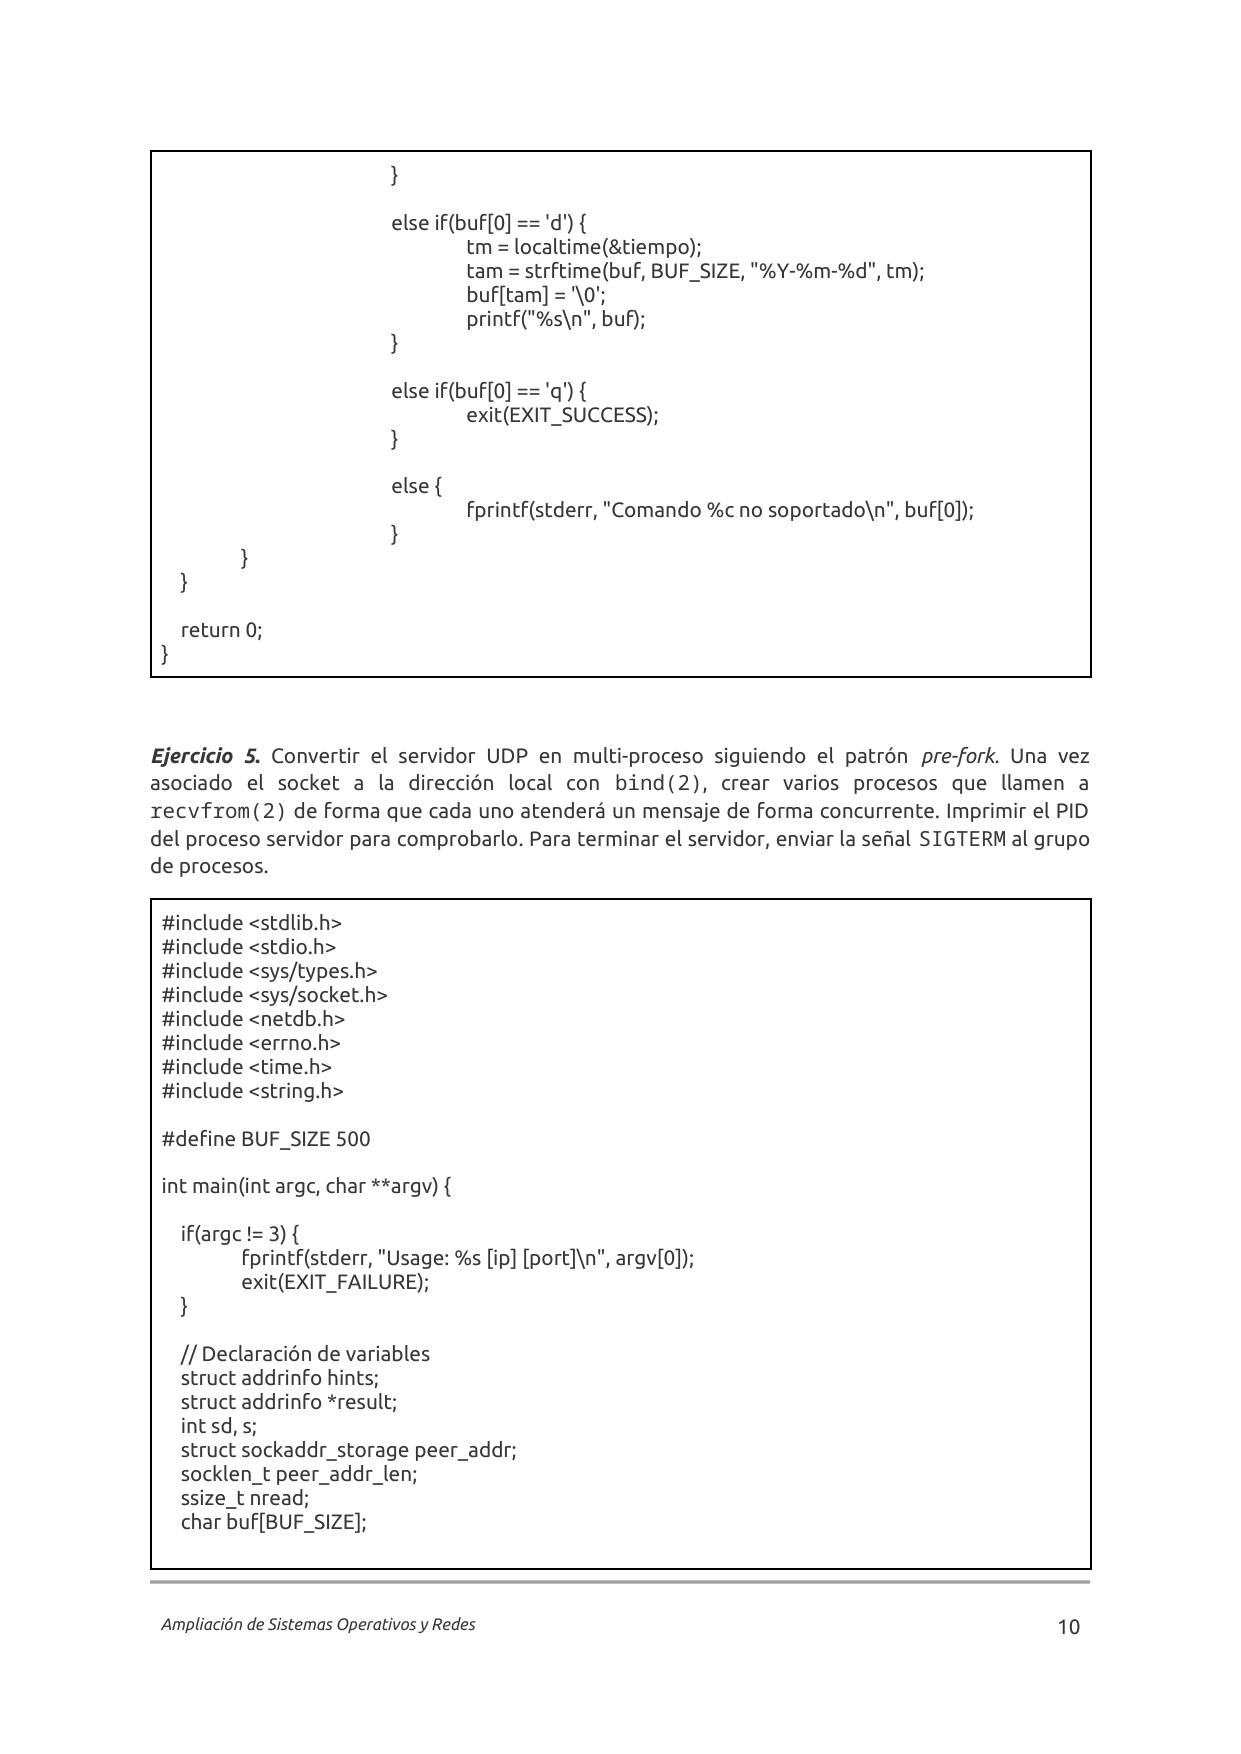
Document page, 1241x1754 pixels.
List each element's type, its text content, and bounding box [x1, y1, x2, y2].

text Ejercicio 5. Convertir el servidor UDP en multi-proceso siguiendo el patrón pre-fork. Una vez asociado el socket a la dirección local con bind(2), crear varios procesos que llamen a recvfrom(2) de forma que cada uno atenderá un mensaje de forma concurrente. Imprimir el PID del proceso servidor para comprobarlo. Para terminar el servidor, enviar la señal SIGTERM al grupo de procesos. [150, 744, 1090, 877]
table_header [152, 152, 1090, 676]
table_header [152, 900, 1090, 1568]
